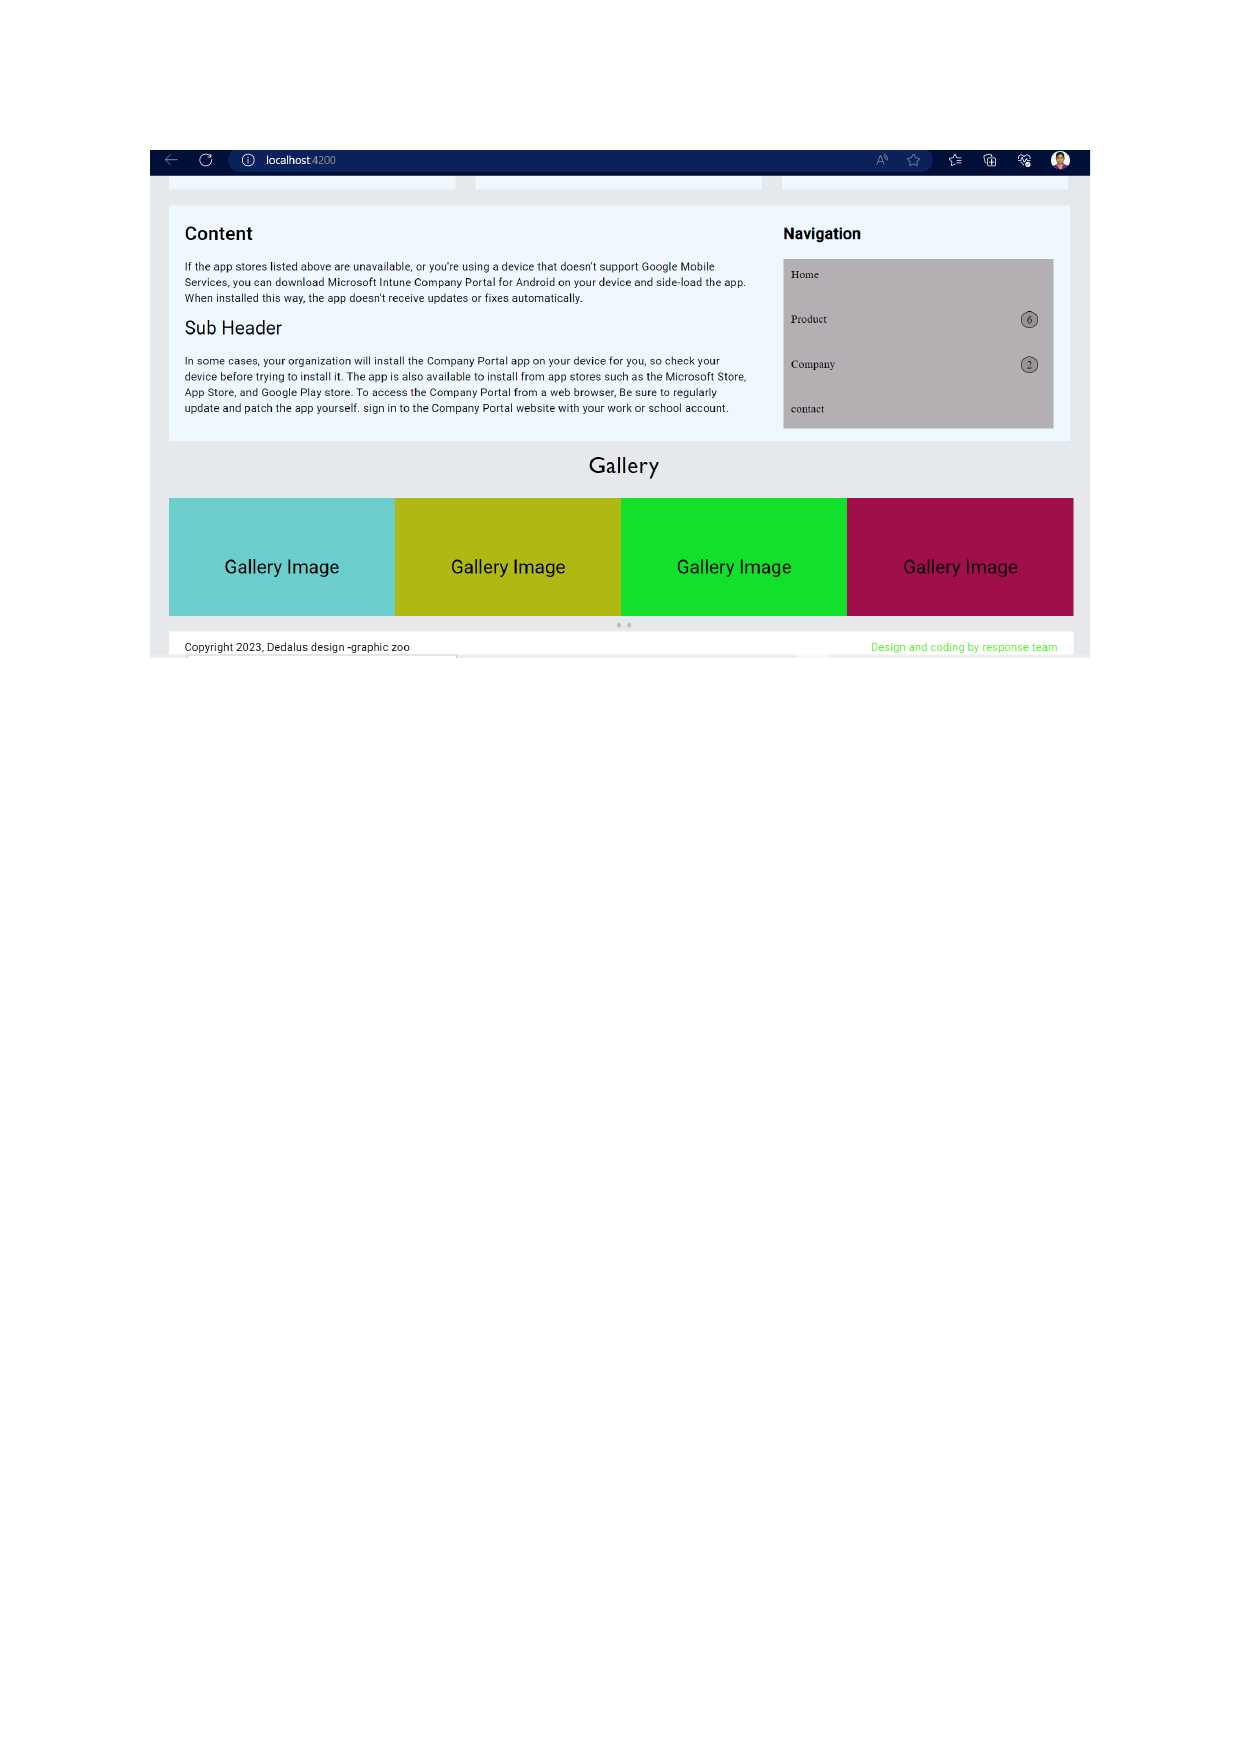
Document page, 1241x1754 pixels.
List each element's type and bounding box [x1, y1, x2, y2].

picture [150, 150, 1091, 658]
